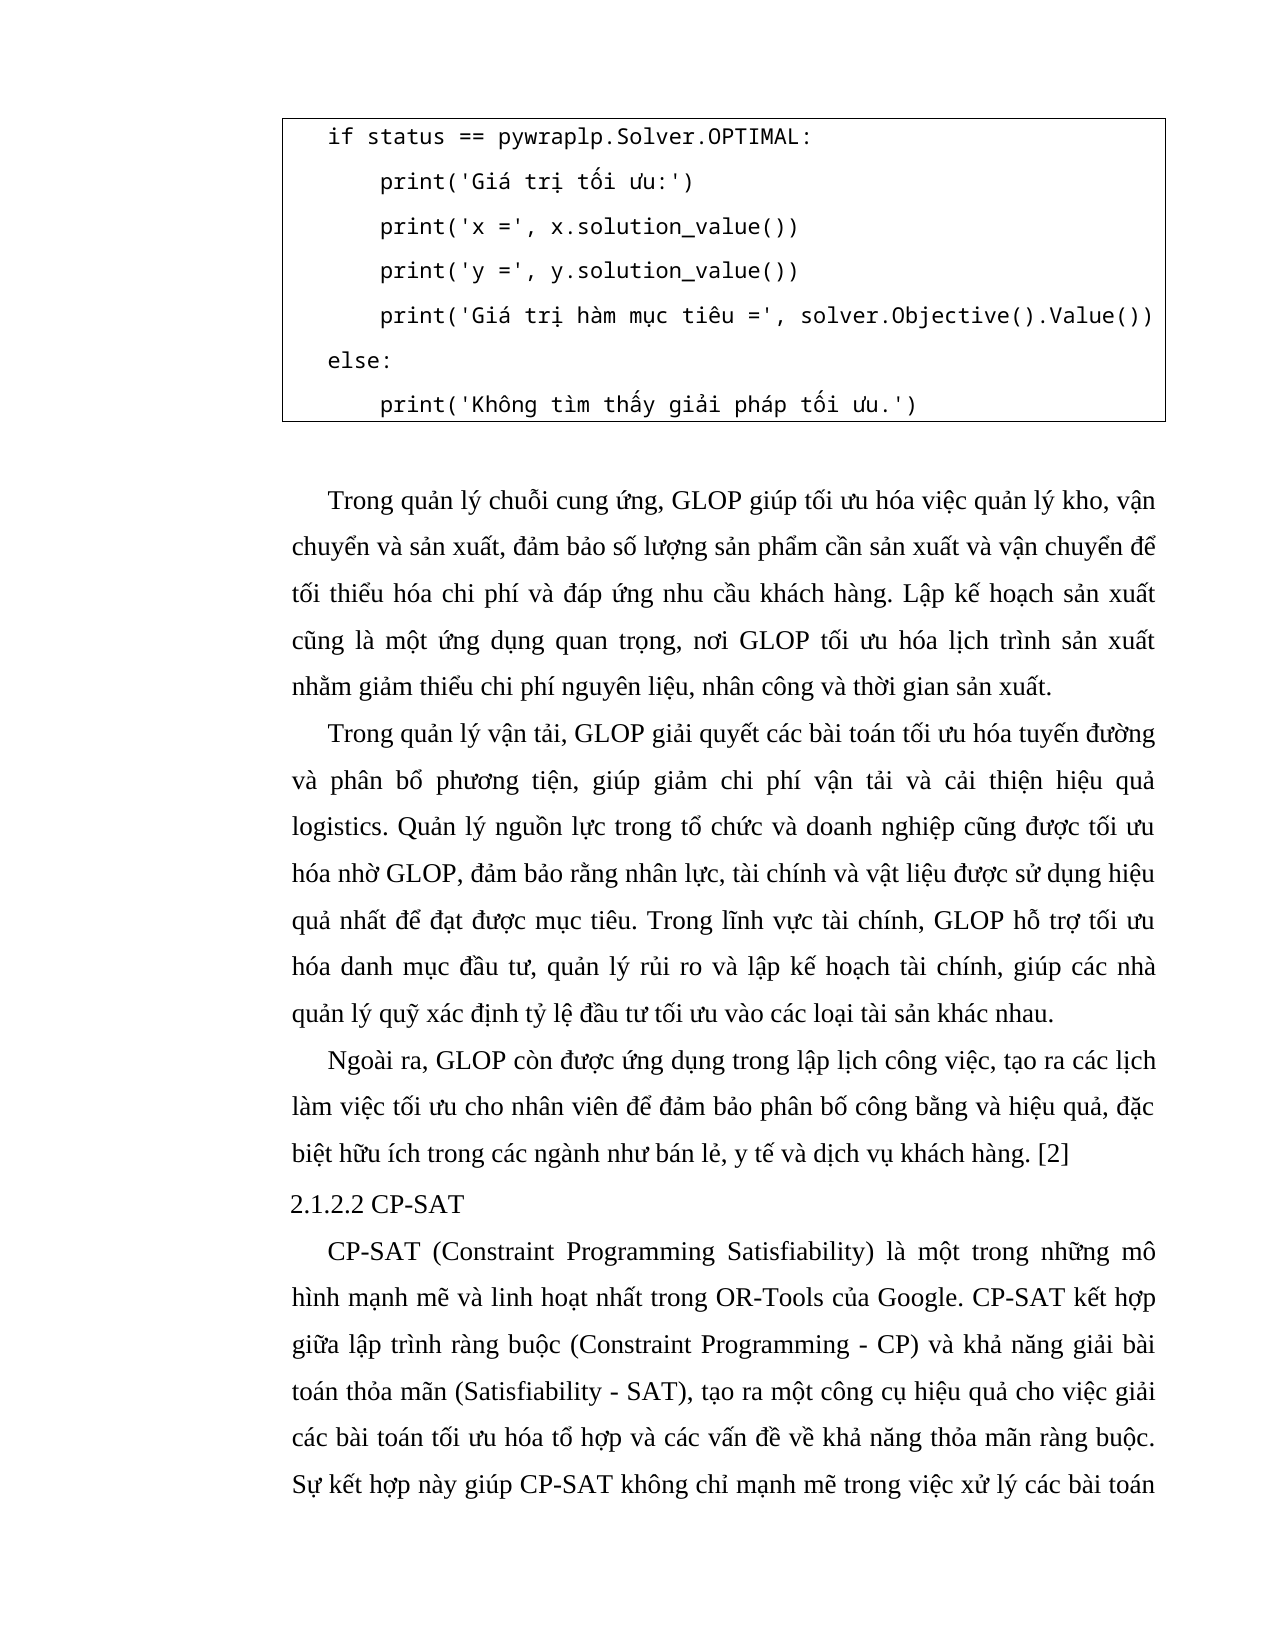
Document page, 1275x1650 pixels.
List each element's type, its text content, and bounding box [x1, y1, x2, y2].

text else: [283, 342, 1165, 374]
text Trong quản lý chuỗi cung ứng, GLOP giúp tối ưu hóa việc quản lý kho, vận chuyển và sản xuất, đảm bảo số lượng sản phẩm cần sản xuất và vận chuyển để tối thiểu hóa chi phí và đáp ứng nhu cầu khách hàng. Lập kế hoạch sản xuất cũng là một ứng dụng quan trọng, nơi GLOP tối ưu hóa lịch trình sản xuất nhằm giảm thiểu chi phí nguyên liệu, nhân công và thời gian sản xuất. [292, 484, 1157, 702]
text Trong quản lý vận tải, GLOP giải quyết các bài toán tối ưu hóa tuyến đường và phân bổ phương tiện, giúp giảm chi phí vận tải và cải thiện hiệu quả logistics. Quản lý nguồn lực trong tổ chức và doanh nghiệp cũng được tối ưu hóa nhờ GLOP, đảm bảo rằng nhân lực, tài chính và vật liệu được sử dụng hiệu quả nhất để đạt được mục tiêu. Trong lĩnh vực tài chính, GLOP hỗ trợ tối ưu hóa danh mục đầu tư, quản lý rủi ro và lập kế hoạch tài chính, giúp các nhà quản lý quỹ xác định tỷ lệ đầu tư tối ưu vào các loại tài sản khác nhau. [292, 717, 1157, 1028]
subtitle 2.1.2.2 CP-SAT [290, 1188, 1157, 1219]
text print('Giá trị hàm mục tiêu =', solver.Objective().Value()) [283, 297, 1165, 330]
text print('x =', x.solution_value()) [283, 207, 1165, 240]
text Ngoài ra, GLOP còn được ứng dụng trong lập lịch công việc, tạo ra các lịch làm việc tối ưu cho nhân viên để đảm bảo phân bố công bằng và hiệu quả, đặc biệt hữu ích trong các ngành như bán lẻ, y tế và dịch vụ khách hàng. [2] [292, 1044, 1157, 1168]
text print('y =', y.solution_value()) [283, 252, 1165, 285]
text print('Giá trị tối ưu:') [283, 163, 1165, 196]
text if status == pywraplp.Solver.OPTIMAL: [283, 119, 1165, 151]
text print('Không tìm thấy giải pháp tối ưu.') [283, 386, 1165, 421]
